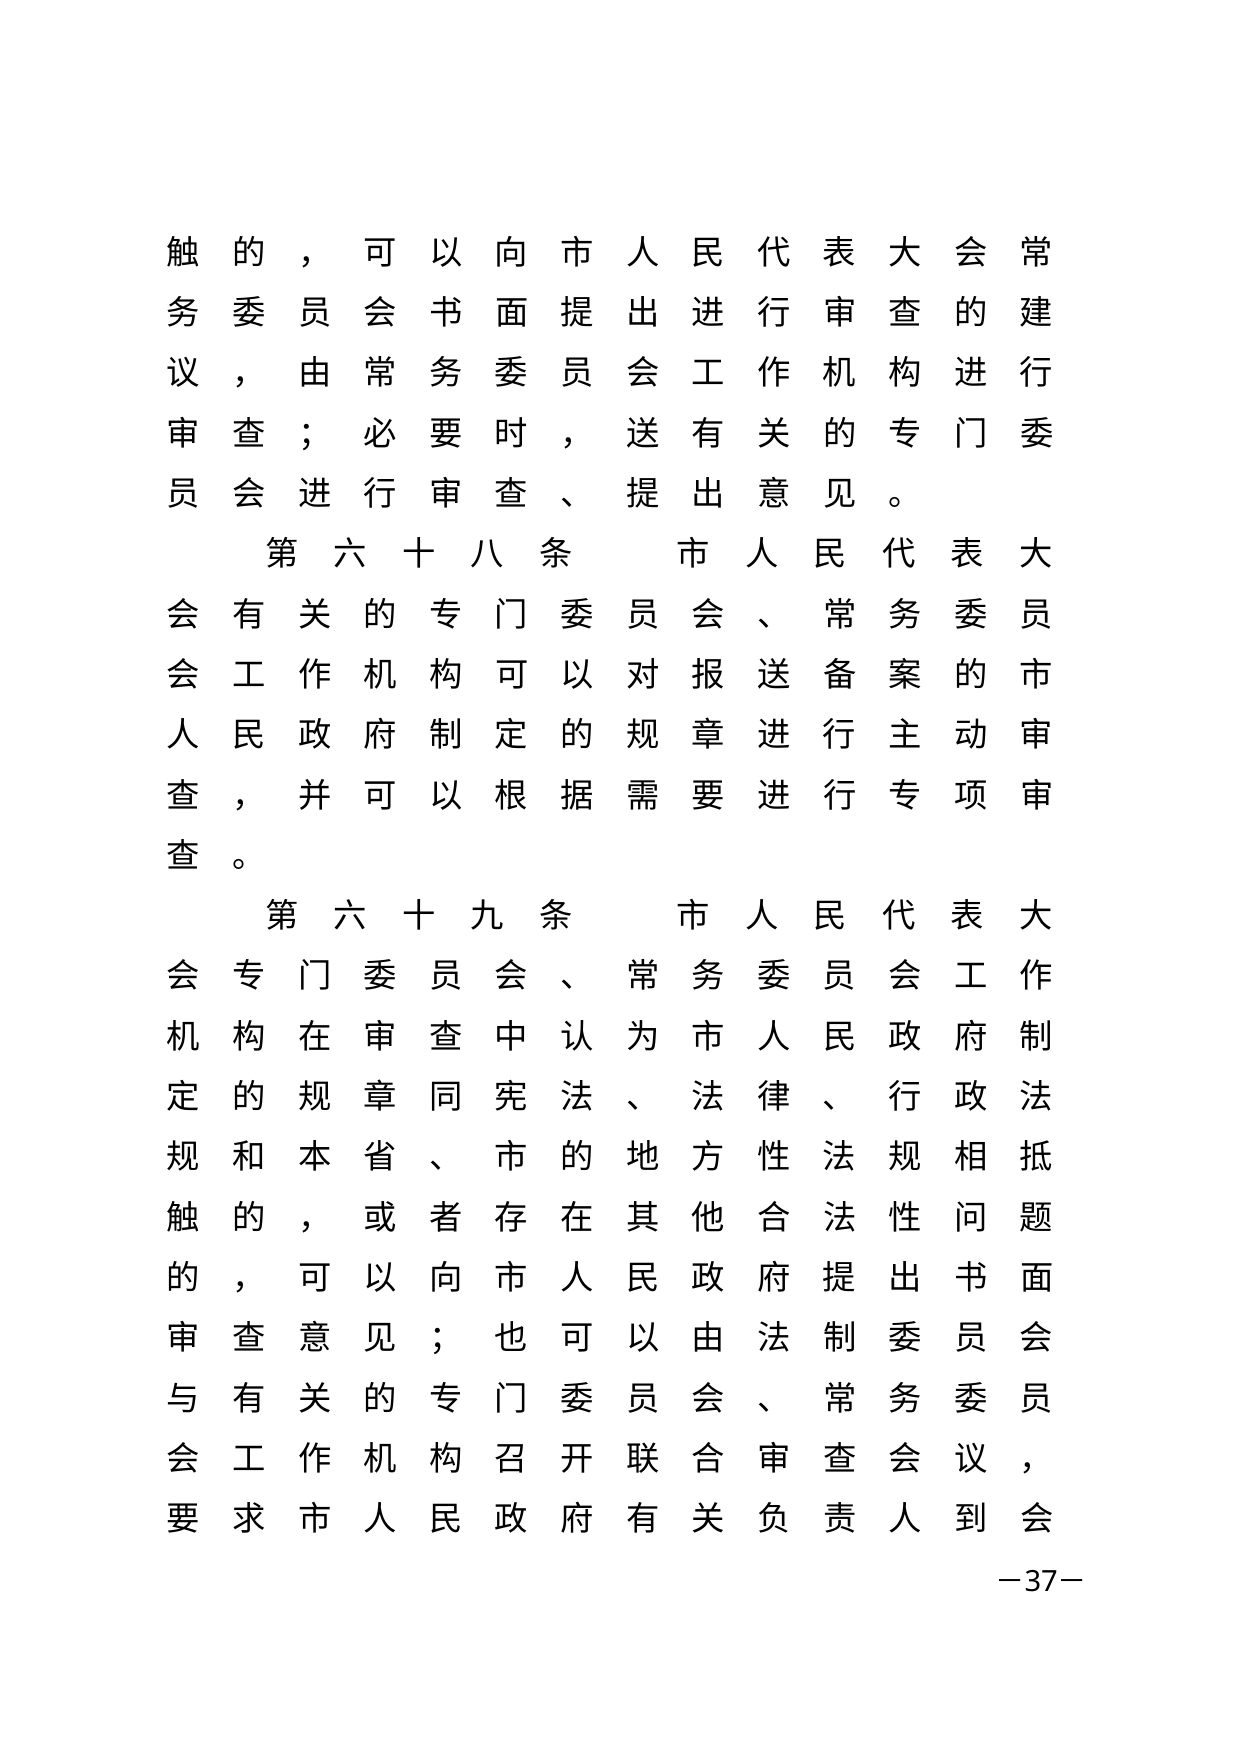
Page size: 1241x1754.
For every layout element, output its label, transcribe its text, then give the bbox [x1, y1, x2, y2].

text 前款规定以外的其它国家机关和社会组织、企业事业组织以及公民认为市人民政府发布的规章同宪法、法律、行政法规和本省、市的地方性法规的规定相抵触的，可以向市人民代表大会常务委员会书面提出进行审查的建议，由常务委员会工作机构进行审查；必要时，送有关的专门委员会进行审查、提出意见。 [167, 219, 1085, 521]
text 第六十八条 市人民代表大会有关的专门委员会、常务委员会工作机构可以对报送备案的市人民政府制定的规章进行主动审查，并可以根据需要进行专项审查。 [167, 521, 1085, 883]
